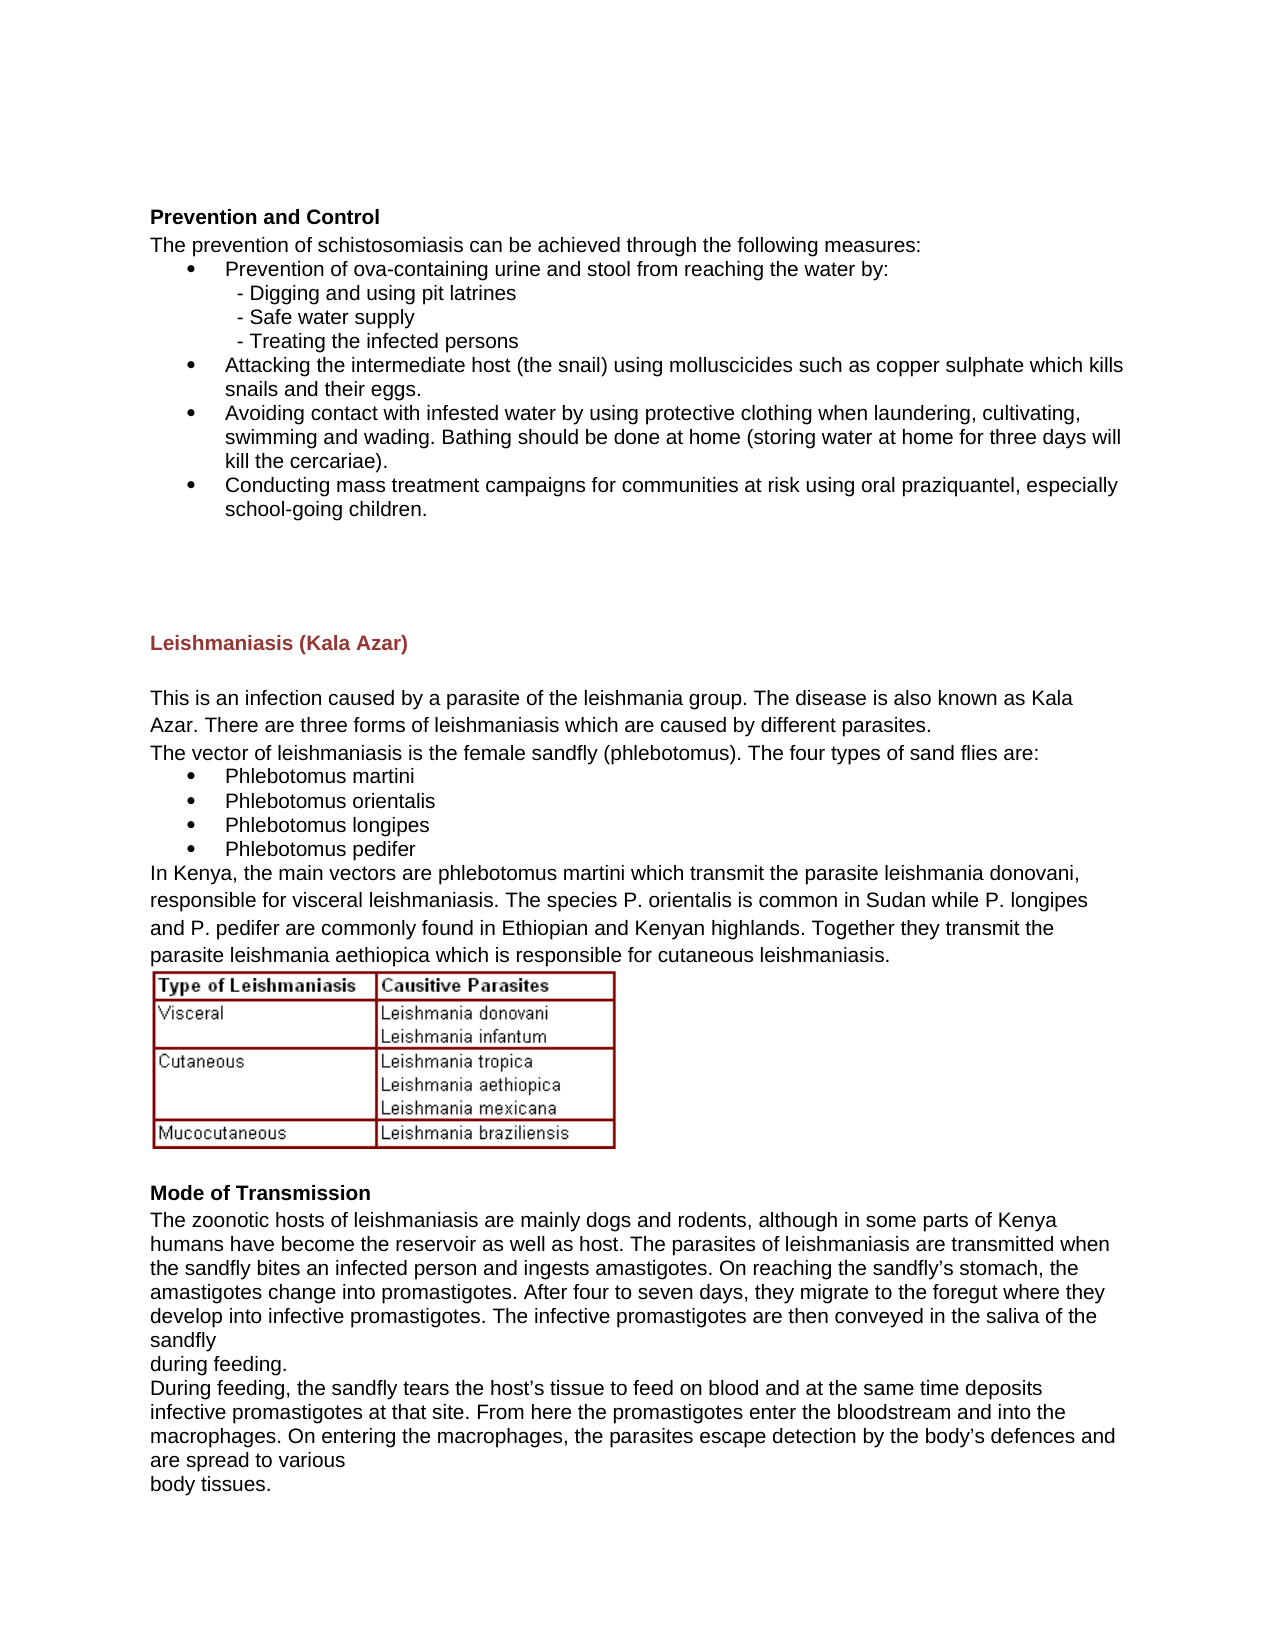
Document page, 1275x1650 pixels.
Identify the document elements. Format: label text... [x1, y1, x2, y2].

text In Kenya, the main vectors are phlebotomus martini which transmit the parasite leishmania donovani, responsible for visceral leishmaniasis. The species P. orientalis is common in Sudan while P. longipes and P. pedifer are commonly found in Ethiopian and Kenyan highlands. Together they transmit the parasite leishmania aethiopica which is responsible for cutaneous leishmaniasis. [150, 861, 1125, 967]
text The vector of leishmaniasis is the female sandfly (phlebotomus). The four types of sand flies are: [150, 740, 1125, 764]
picture [150, 970, 616, 1149]
list Phlebotomus pedifer [187, 837, 1125, 861]
list Conducting mass treatment campaigns for communities at risk using oral praziquantel, especially school-going children. [187, 472, 1125, 520]
text The zoonotic hosts of leishmaniasis are mainly dogs and rodents, although in some parts of Kenya humans have become the reservoir as well as host. The parasites of leishmaniasis are transmitted when the sandfly bites an infected person and ingests amastigotes. On reaching the sandfly’s stomach, the amastigotes change into promastigotes. After four to seven days, they migrate to the foregut where they develop into infective promastigotes. The infective promastigotes are then conveyed in the saliva of the sandfly during feeding. [150, 1208, 1125, 1376]
list Attacking the intermediate host (the snail) using molluscicides such as copper sulphate which kills snails and their eggs. [187, 352, 1125, 400]
text Mode of Transmission [150, 1180, 1125, 1204]
list Avoiding contact with infested water by using protective clothing when laundering, cultivating, swimming and wading. Bathing should be done at home (storing water at home for three days will kill the cercariae). [187, 400, 1125, 472]
text The prevention of schistosomiasis can be achieved through the following measures: [150, 232, 1125, 256]
text This is an infection caused by a parasite of the leishmania group. The disease is also known as Kala Azar. There are three forms of leishmaniasis which are caused by different parasites. [150, 685, 1125, 737]
text Leishmaniasis (Kala Azar) [150, 630, 1125, 654]
list Phlebotomus orientalis [187, 788, 1125, 812]
list Prevention of ova-containing urine and stool from reaching the water by: - Digging and using pit latrines - Safe water supply - Treating the infected persons [187, 256, 1125, 352]
text Prevention and Control [150, 205, 1125, 229]
list Phlebotomus longipes [187, 812, 1125, 837]
text During feeding, the sandfly tears the host’s tissue to feed on blood and at the same time deposits infective promastigotes at that site. From here the promastigotes enter the bloodstream and into the macrophages. On entering the macrophages, the parasites escape detection by the body’s defences and are spread to various body tissues. [150, 1376, 1125, 1495]
list Phlebotomus martini [187, 764, 1125, 788]
